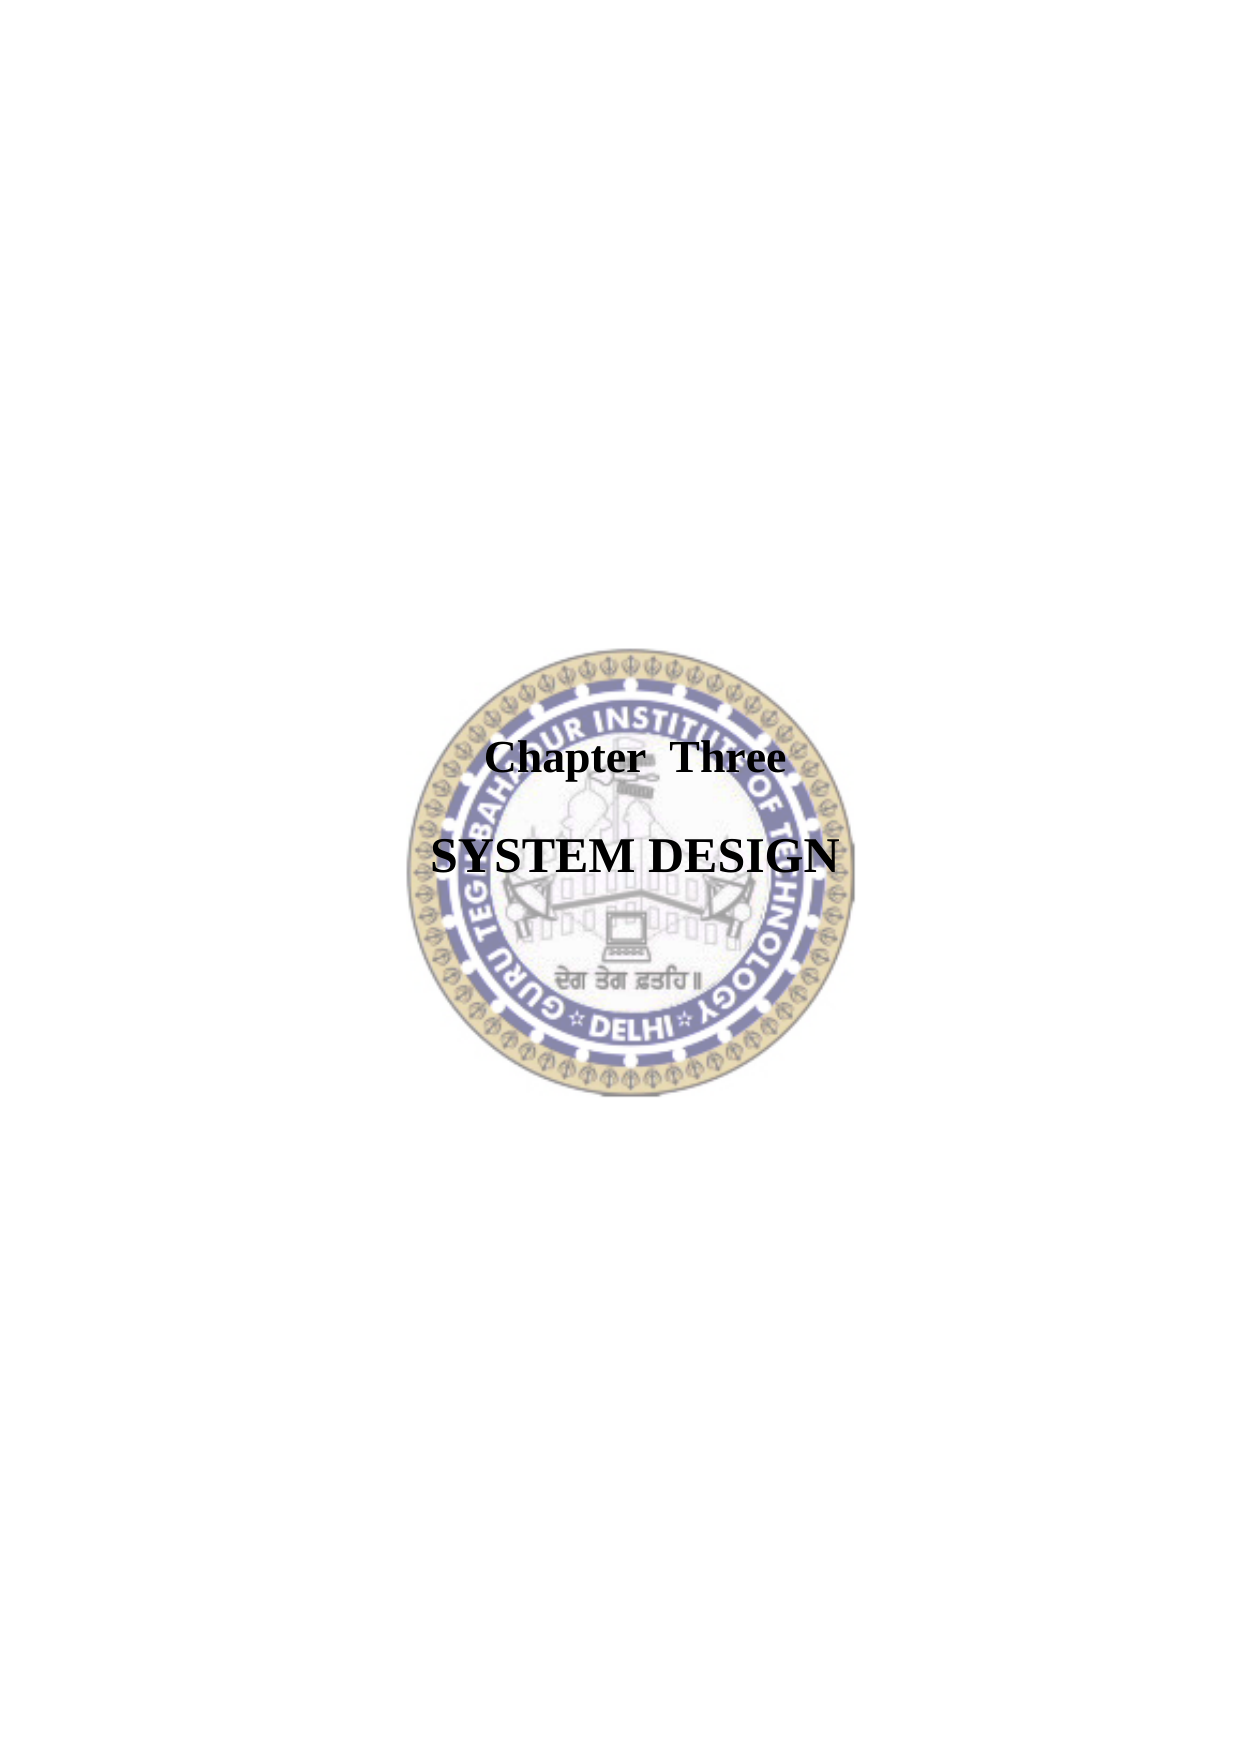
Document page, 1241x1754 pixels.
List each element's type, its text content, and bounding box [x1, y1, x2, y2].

picture [206, 448, 1063, 1305]
text Chapter Three [207, 730, 1063, 782]
text SYSTEM DESIGN [207, 826, 1063, 883]
